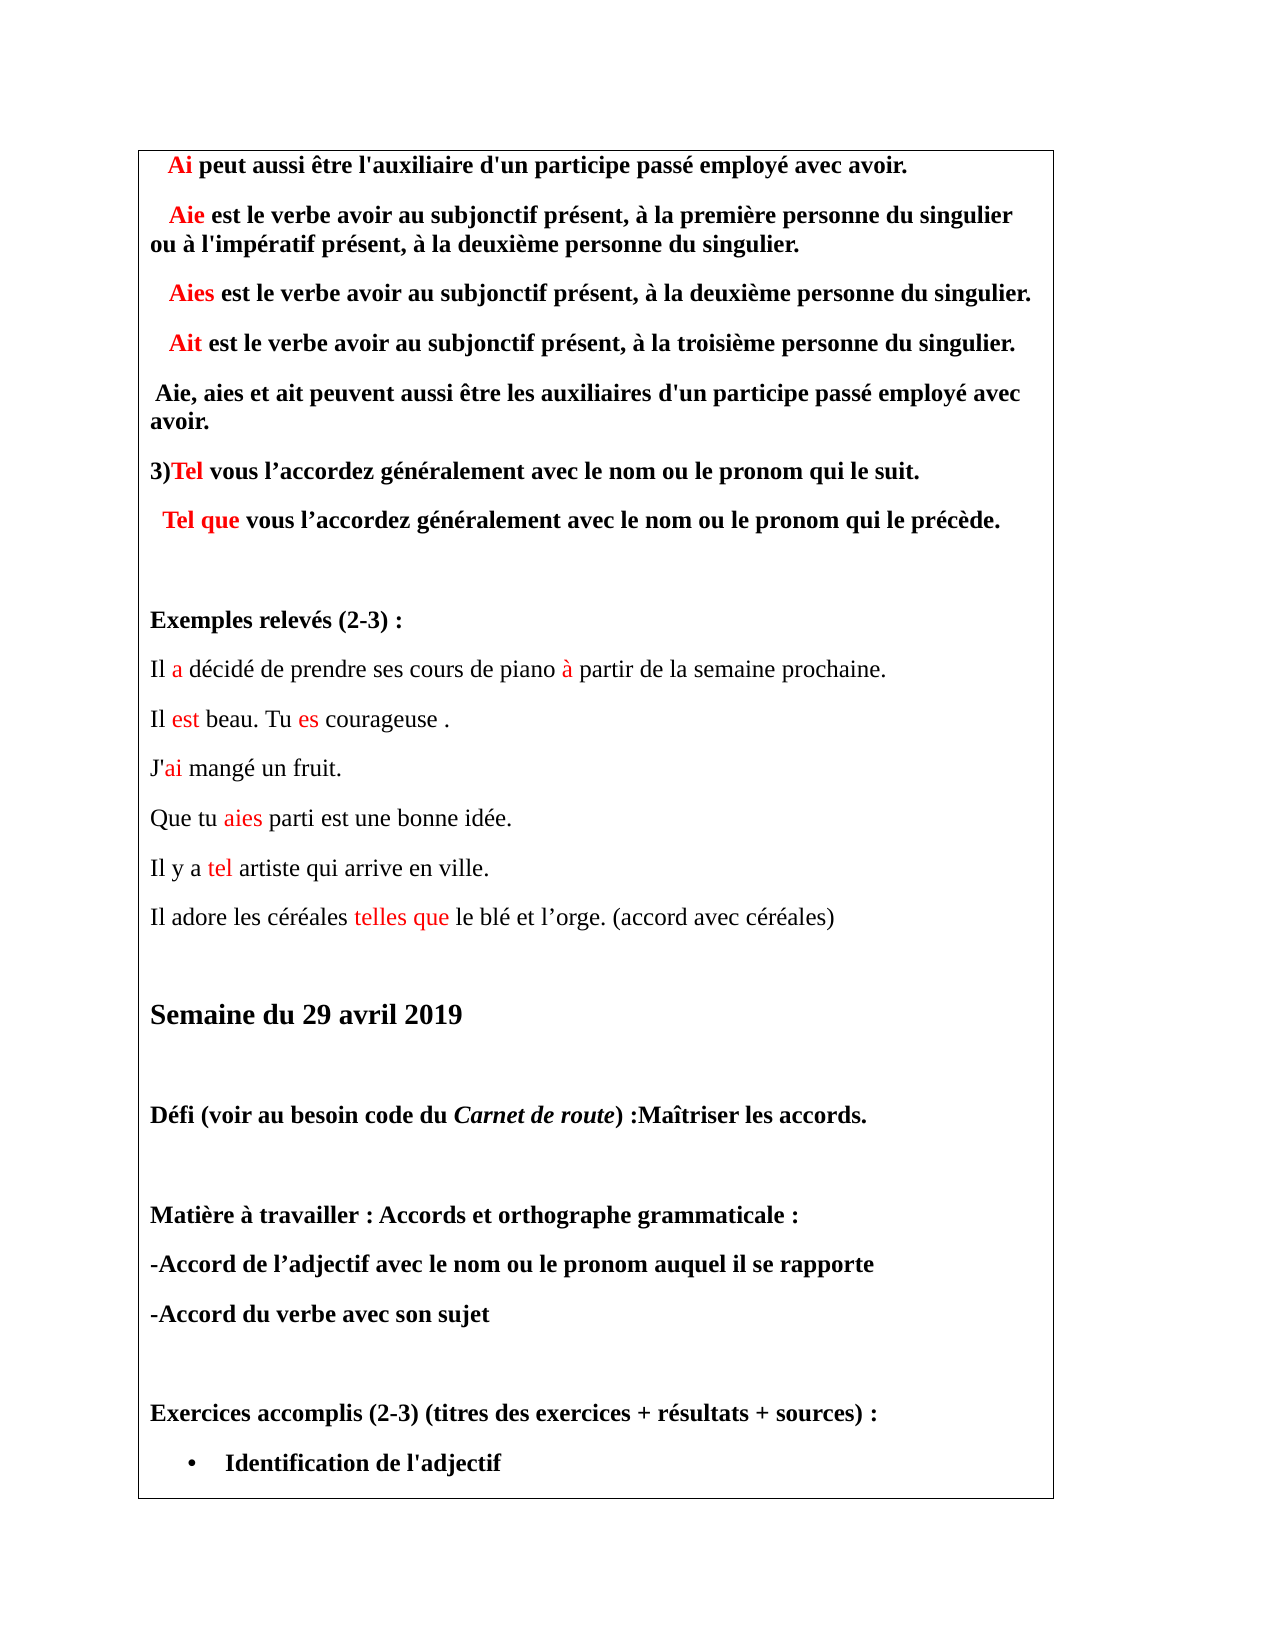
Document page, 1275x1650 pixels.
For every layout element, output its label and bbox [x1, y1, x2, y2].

table_header [139, 151, 1053, 1498]
